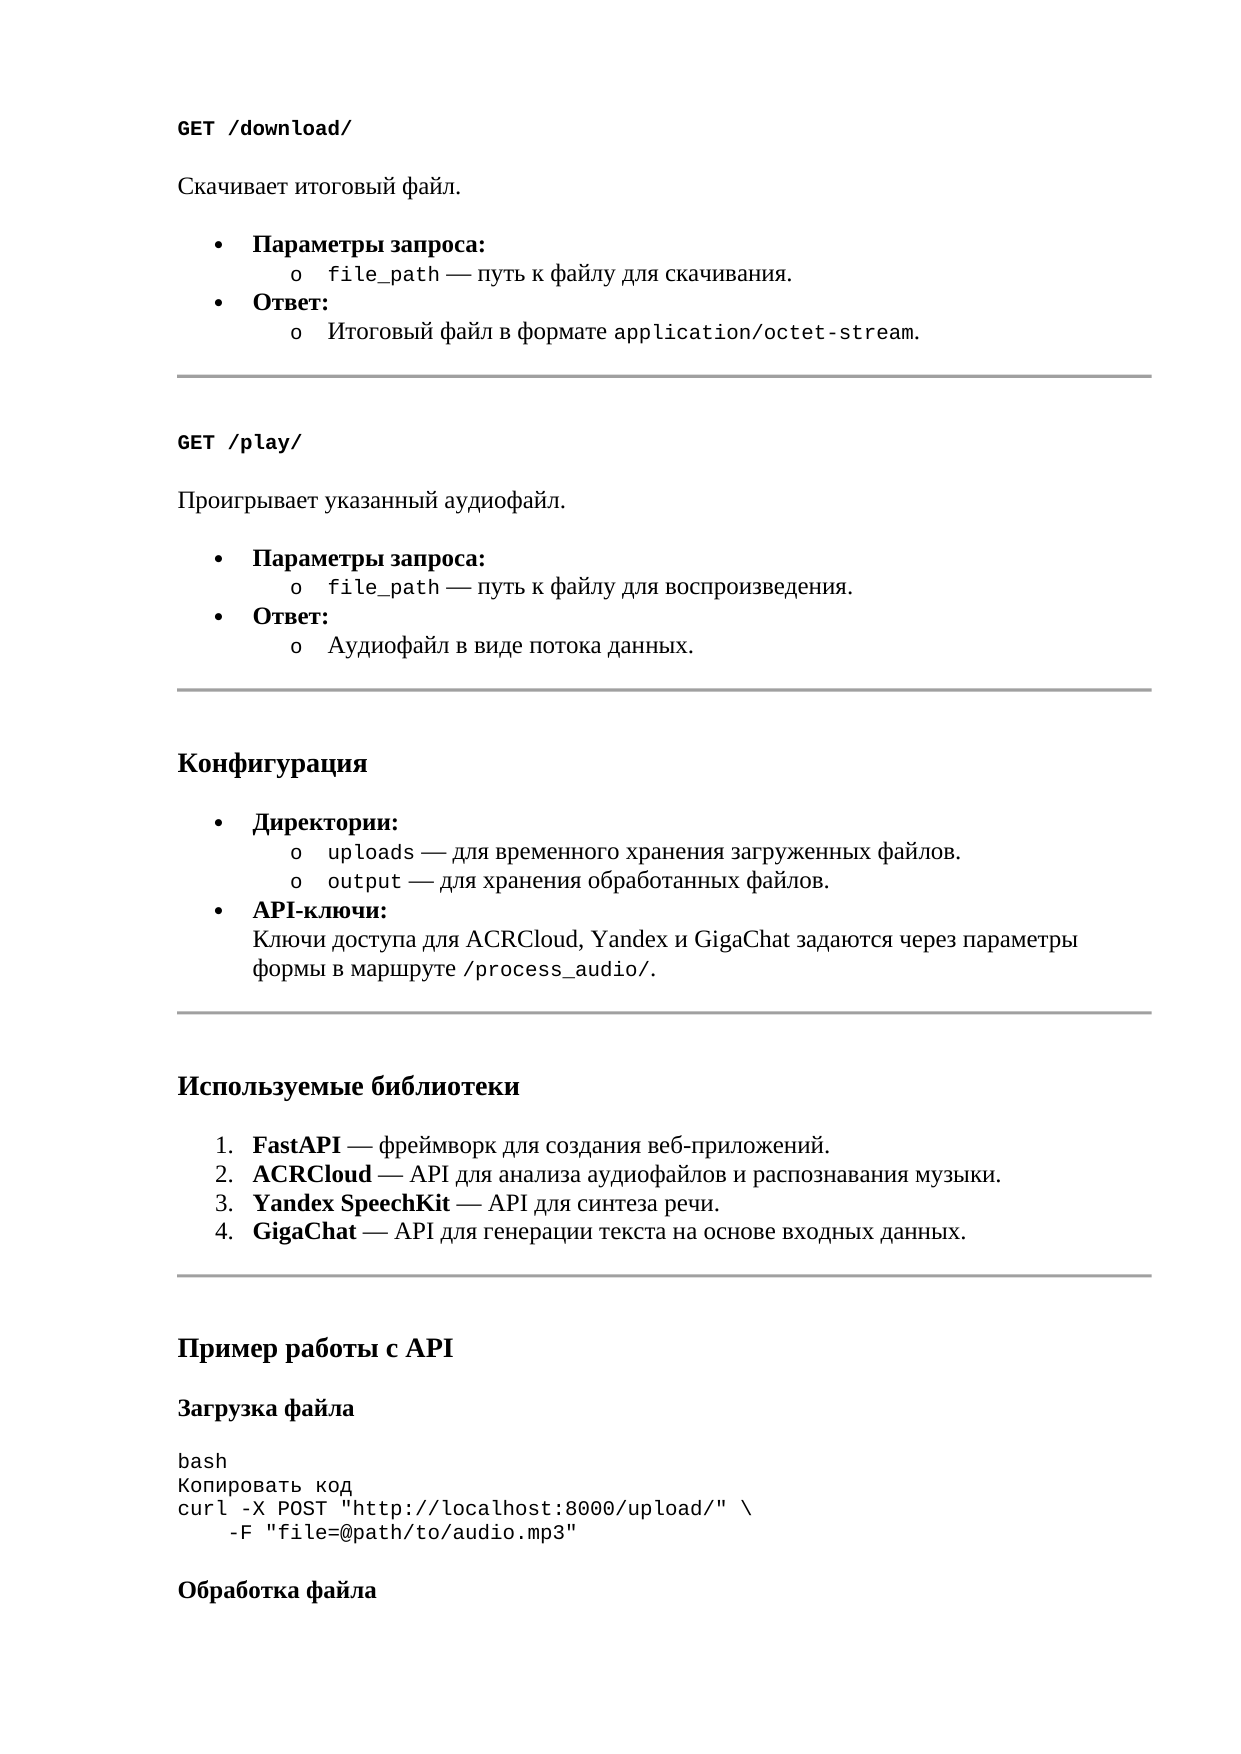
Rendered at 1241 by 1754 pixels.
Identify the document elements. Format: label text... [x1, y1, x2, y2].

list Параметры запроса: [215, 229, 1152, 258]
text Конфигурация [177, 746, 1152, 778]
list file_path — путь к файлу для скачивания. [290, 258, 1152, 287]
list Аудиофайл в виде потока данных. [290, 630, 1152, 659]
list file_path — путь к файлу для воспроизведения. [290, 571, 1152, 601]
list ACRCloud — API для анализа аудиофайлов и распознавания музыки. [215, 1159, 1152, 1188]
list API-ключи: Ключи доступа для ACRCloud, Yandex и GigaChat задаются через параметры формы в маршруте /process_audio/. [215, 895, 1152, 982]
list uploads — для временного хранения загруженных файлов. [290, 836, 1152, 866]
text Обработка файла [177, 1575, 1152, 1603]
list Параметры запроса: [215, 543, 1152, 571]
text Скачивает итоговый файл. [177, 171, 1152, 200]
list Итоговый файл в формате application/octet-stream. [290, 316, 1152, 346]
text GET /play/ [177, 432, 1152, 456]
text curl -X POST "http://localhost:8000/upload/" \ [177, 1498, 1152, 1522]
list output — для хранения обработанных файлов. [290, 866, 1152, 895]
text -F "file=@path/to/audio.mp3" [177, 1522, 1152, 1546]
list Ответ: [215, 287, 1152, 316]
text Загрузка файла [177, 1393, 1152, 1422]
list Yandex SpeechKit — API для синтеза речи. [215, 1188, 1152, 1216]
list FastAPI — фреймворк для создания веб-приложений. [215, 1130, 1152, 1159]
list Директории: [215, 807, 1152, 836]
text Проигрывает указанный аудиофайл. [177, 485, 1152, 513]
text GET /download/ [177, 118, 1152, 142]
list Ответ: [215, 601, 1152, 630]
text Используемые библиотеки [177, 1068, 1152, 1101]
text bash [177, 1451, 1152, 1474]
text Копировать код [177, 1474, 1152, 1498]
text Пример работы с API [177, 1331, 1152, 1364]
list GigaChat — API для генерации текста на основе входных данных. [215, 1216, 1152, 1245]
